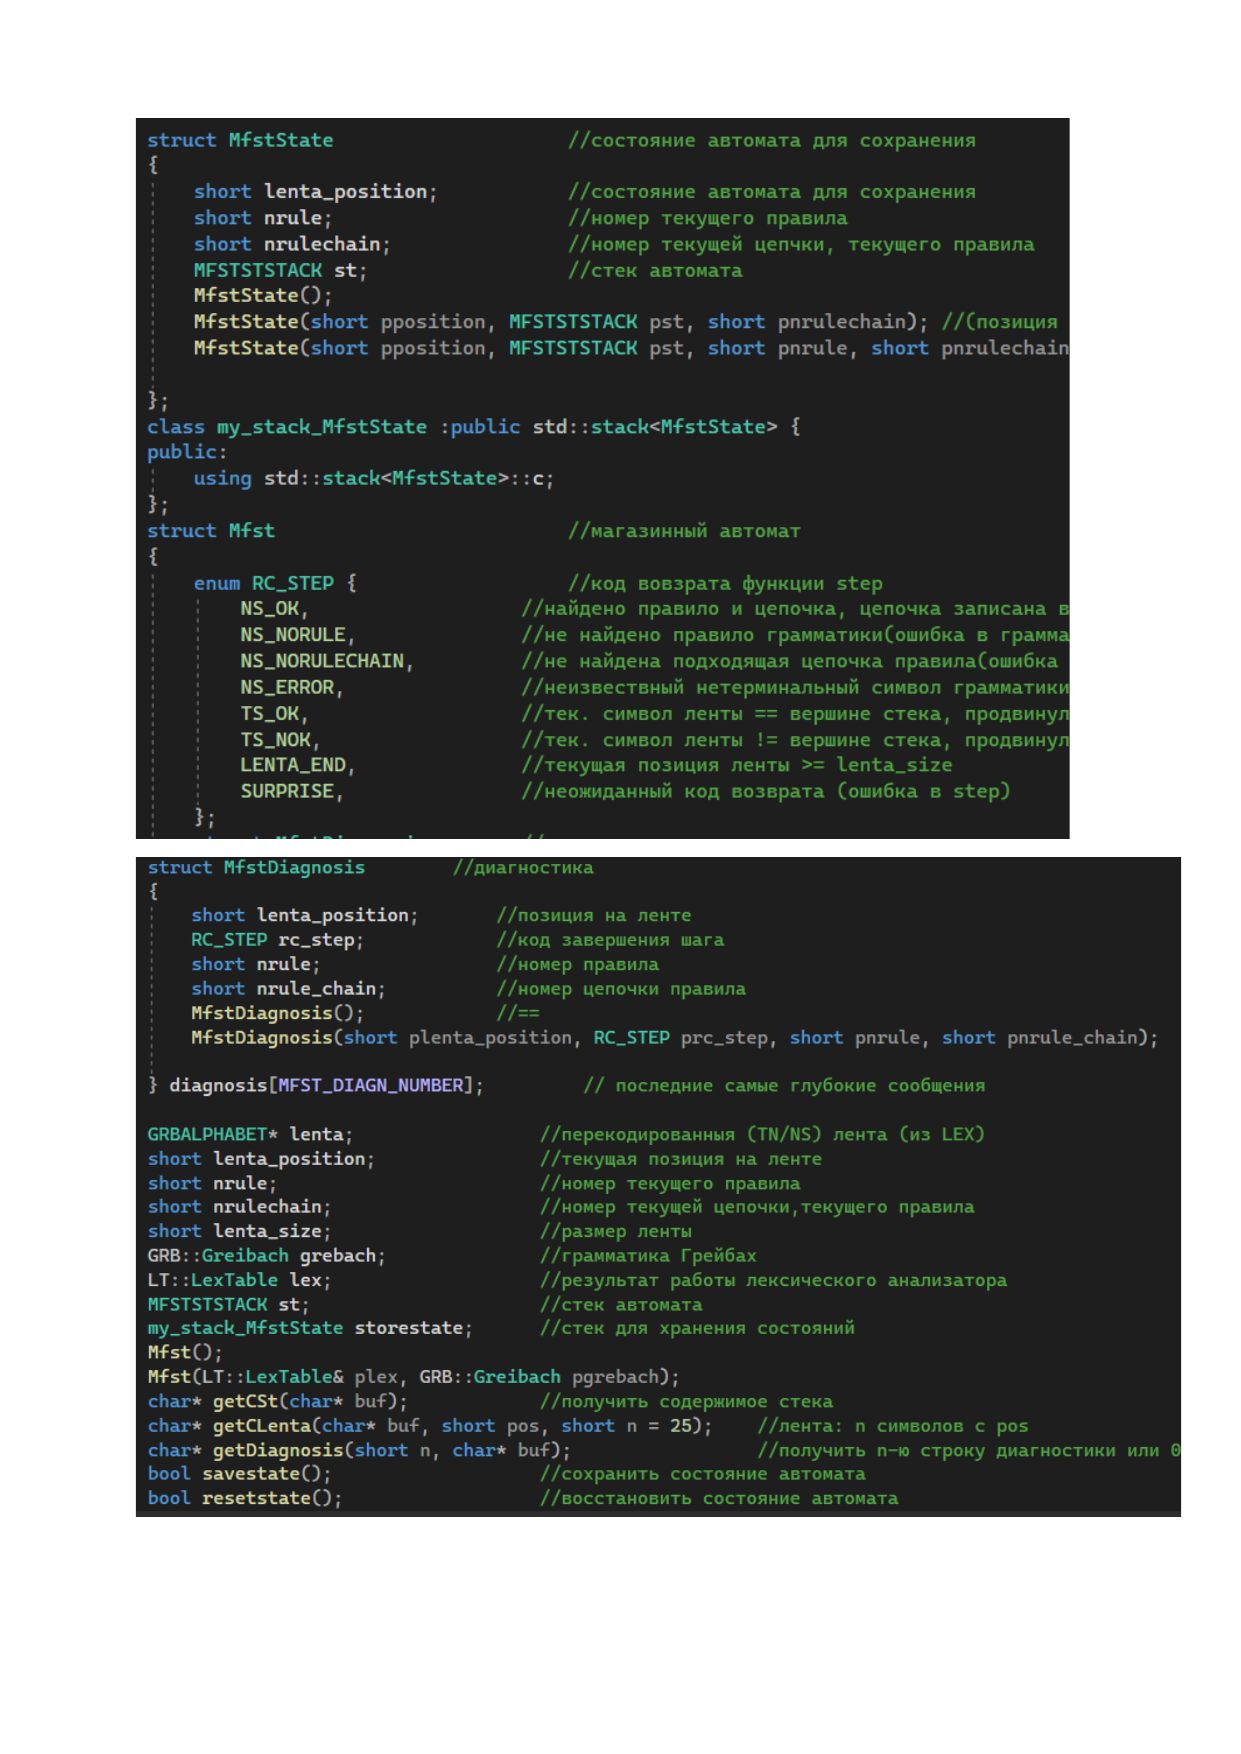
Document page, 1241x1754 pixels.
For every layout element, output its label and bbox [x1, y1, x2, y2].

picture [135, 857, 1182, 1517]
picture [135, 118, 1070, 839]
